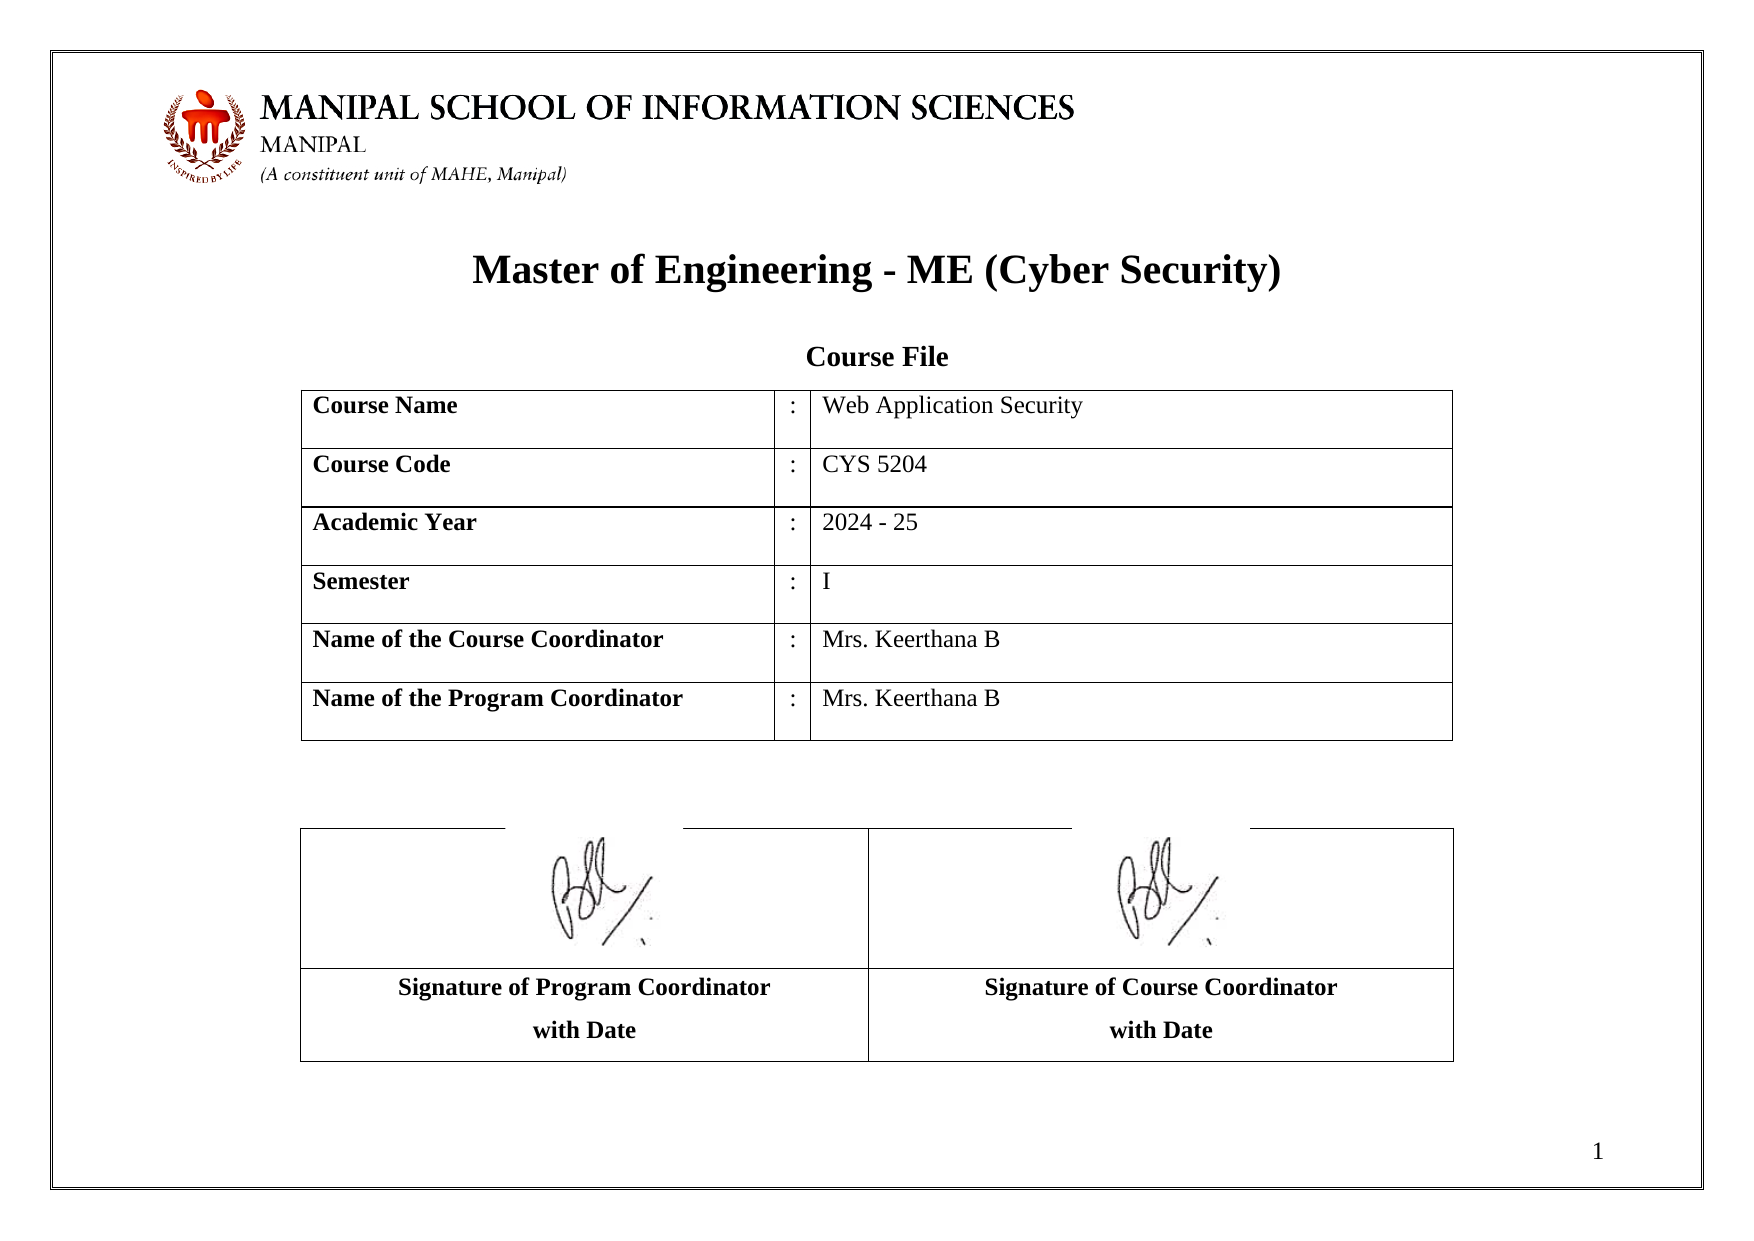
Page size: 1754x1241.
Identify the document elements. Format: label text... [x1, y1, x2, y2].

table_cell Name of the Course Coordinator [302, 624, 774, 682]
table_cell : [775, 683, 810, 740]
table_cell Signature of Course Coordinator with Date [869, 969, 1453, 1061]
table_header Web Application Security [811, 391, 1452, 448]
table_cell : [775, 566, 810, 623]
picture [1072, 828, 1250, 954]
table_cell CYS 5204 [811, 449, 1452, 506]
table_cell Semester [302, 566, 774, 623]
table_cell Mrs. Keerthana B [811, 624, 1452, 682]
picture [150, 75, 1091, 195]
table_header [301, 829, 868, 968]
text Course File [150, 339, 1604, 373]
picture [505, 828, 684, 954]
table_cell : [775, 624, 810, 682]
table_cell Mrs. Keerthana B [811, 683, 1452, 740]
table_cell Signature of Program Coordinator with Date [301, 969, 868, 1061]
table_cell : [775, 508, 810, 565]
table_cell I [811, 566, 1452, 623]
table_header : [775, 391, 810, 448]
table_cell Academic Year [302, 508, 774, 565]
table_cell : [775, 449, 810, 506]
text Master of Engineering - ME (Cyber Security) [150, 244, 1604, 292]
table_cell Name of the Program Coordinator [302, 683, 774, 740]
table_cell 2024 - 25 [811, 508, 1452, 565]
table_cell Course Code [302, 449, 774, 506]
table_header [869, 829, 1453, 968]
table_header Course Name [302, 391, 774, 448]
